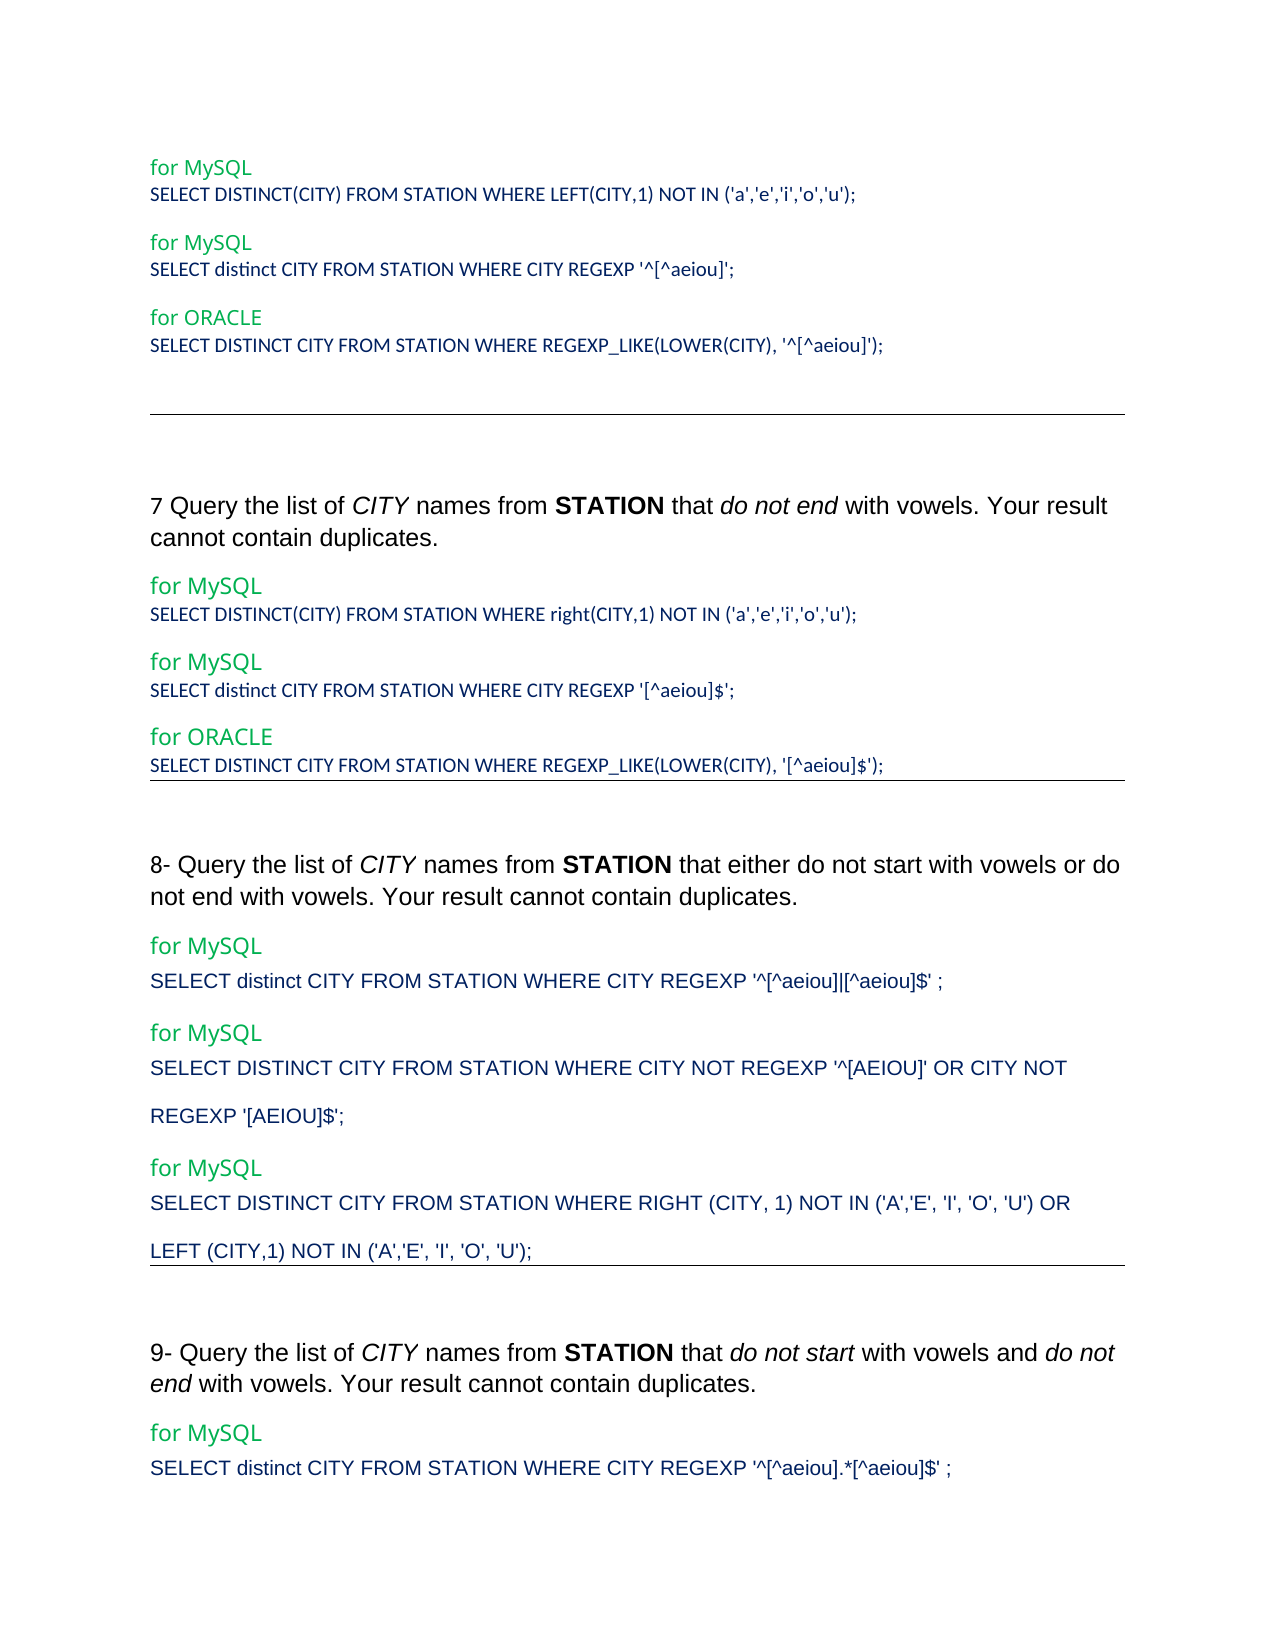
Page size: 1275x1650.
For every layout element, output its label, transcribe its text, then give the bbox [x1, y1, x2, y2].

text SELECT distinct CITY FROM STATION WHERE CITY REGEXP '[^aeiou]$'; [150, 677, 1125, 702]
text SELECT DISTINCT CITY FROM STATION WHERE RIGHT (CITY, 1) NOT IN ('A','E', 'I', 'O', 'U') OR LEFT (CITY,1) NOT IN ('A','E', 'I', 'O', 'U'); [150, 1191, 1125, 1265]
text 9- Query the list of CITY names from STATION that do not start with vowels and do not end with vowels. Your result cannot contain duplicates. [150, 1338, 1125, 1398]
text for ORACLE [150, 301, 1125, 332]
text SELECT DISTINCT CITY FROM STATION WHERE REGEXP_LIKE(LOWER(CITY), '[^aeiou]$'); [150, 752, 1125, 780]
text for MySQL [150, 930, 1125, 961]
text SELECT DISTINCT CITY FROM STATION WHERE CITY NOT REGEXP '^[AEIOU]' OR CITY NOT REGEXP '[AEIOU]$'; [150, 1056, 1125, 1128]
text SELECT distinct CITY FROM STATION WHERE CITY REGEXP '^[^aeiou]|[^aeiou]$' ; [150, 969, 1125, 993]
text SELECT distinct CITY FROM STATION WHERE CITY REGEXP '^[^aeiou].*[^aeiou]$' ; [150, 1456, 1125, 1480]
text SELECT DISTINCT(CITY) FROM STATION WHERE right(CITY,1) NOT IN ('a','e','i','o','u'); [150, 602, 1125, 627]
text for MySQL [150, 1017, 1125, 1048]
text for MySQL [150, 150, 1125, 181]
text SELECT distinct CITY FROM STATION WHERE CITY REGEXP '^[^aeiou]'; [150, 257, 1125, 282]
text for MySQL [150, 1417, 1125, 1448]
text for ORACLE [150, 721, 1125, 752]
text for MySQL [150, 1152, 1125, 1183]
text for MySQL [150, 646, 1125, 677]
text SELECT DISTINCT(CITY) FROM STATION WHERE LEFT(CITY,1) NOT IN ('a','e','i','o','u'); [150, 181, 1125, 207]
text 8- Query the list of CITY names from STATION that either do not start with vowels or do not end with vowels. Your result cannot contain duplicates. [150, 849, 1125, 911]
text 7 Query the list of CITY names from STATION that do not end with vowels. Your result cannot contain duplicates. [150, 490, 1125, 551]
text for MySQL [150, 225, 1125, 257]
text SELECT DISTINCT CITY FROM STATION WHERE REGEXP_LIKE(LOWER(CITY), '^[^aeiou]'); [150, 332, 1125, 357]
text for MySQL [150, 570, 1125, 602]
